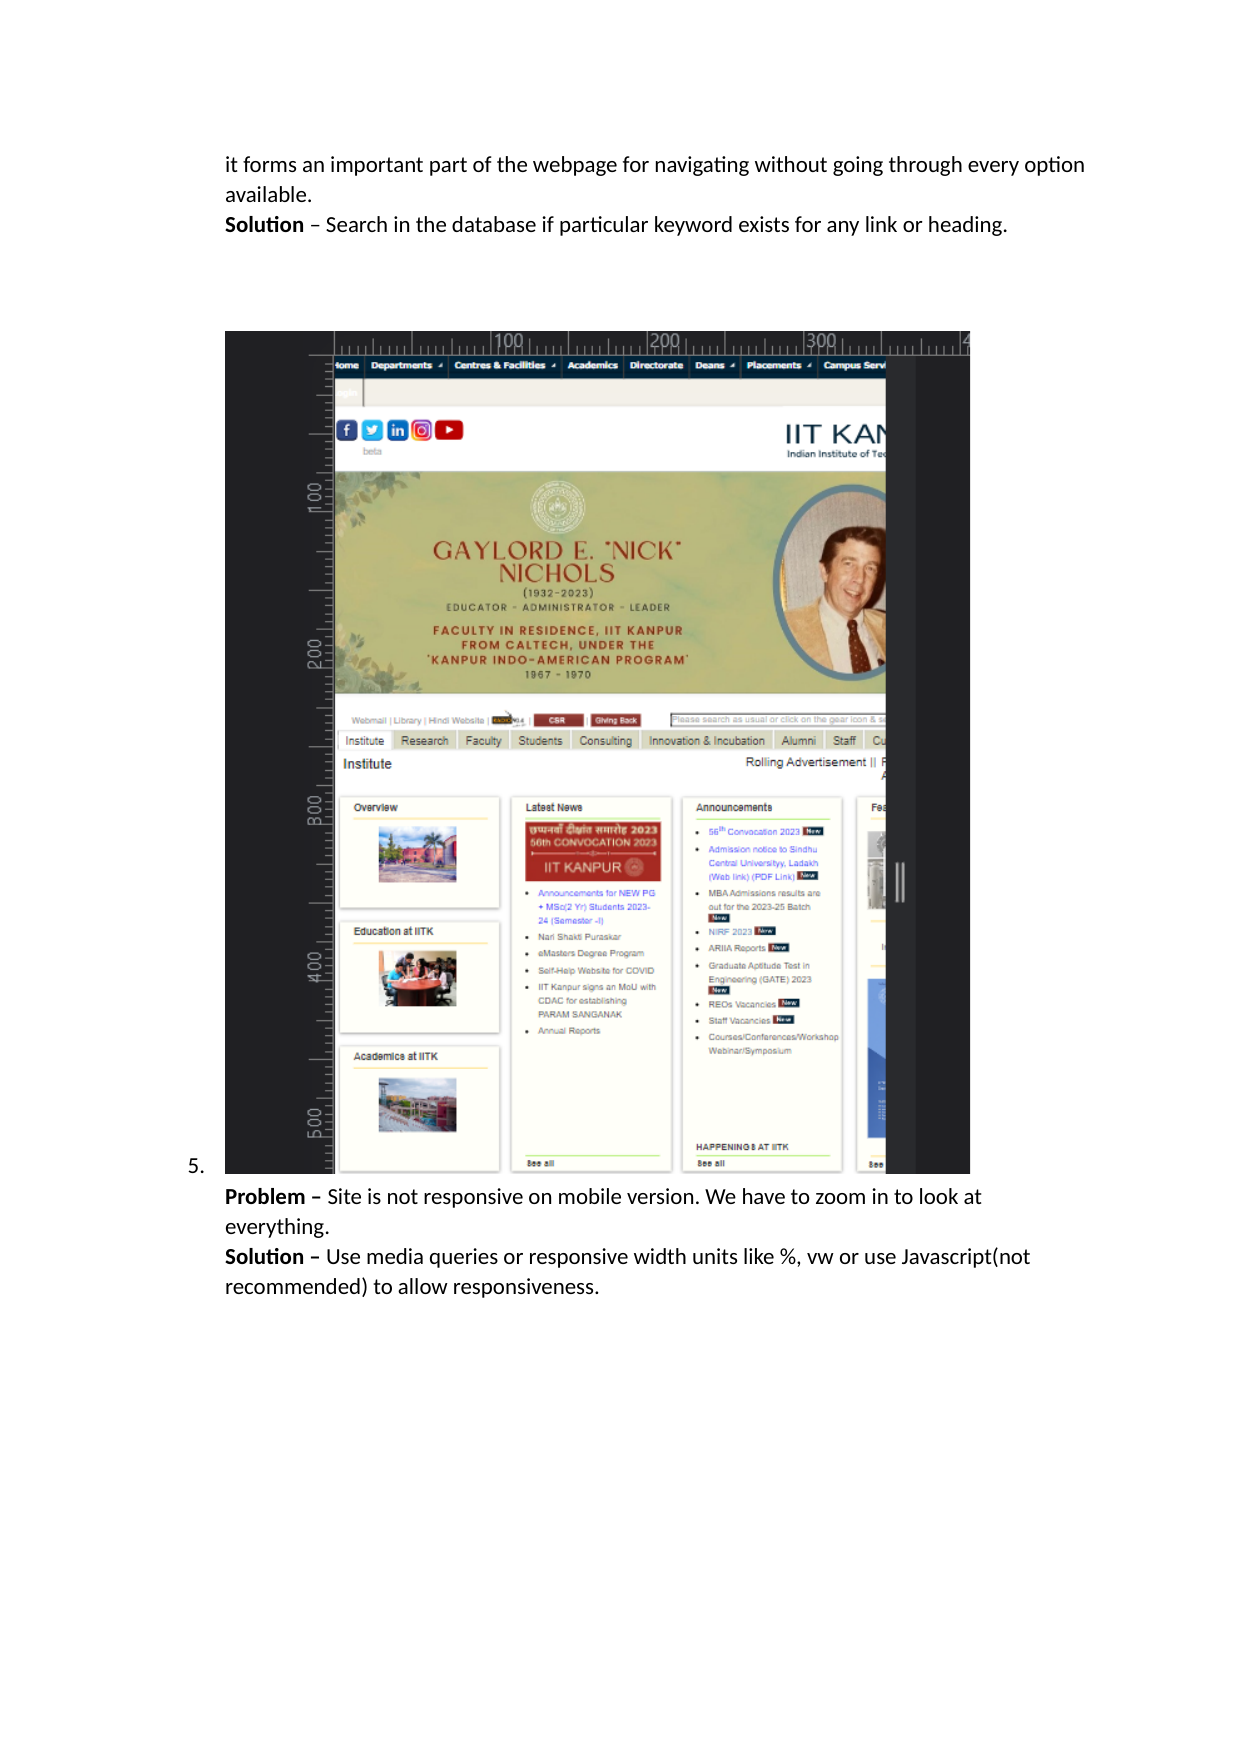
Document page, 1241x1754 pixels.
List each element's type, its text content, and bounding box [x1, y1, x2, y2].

picture [225, 331, 971, 1174]
